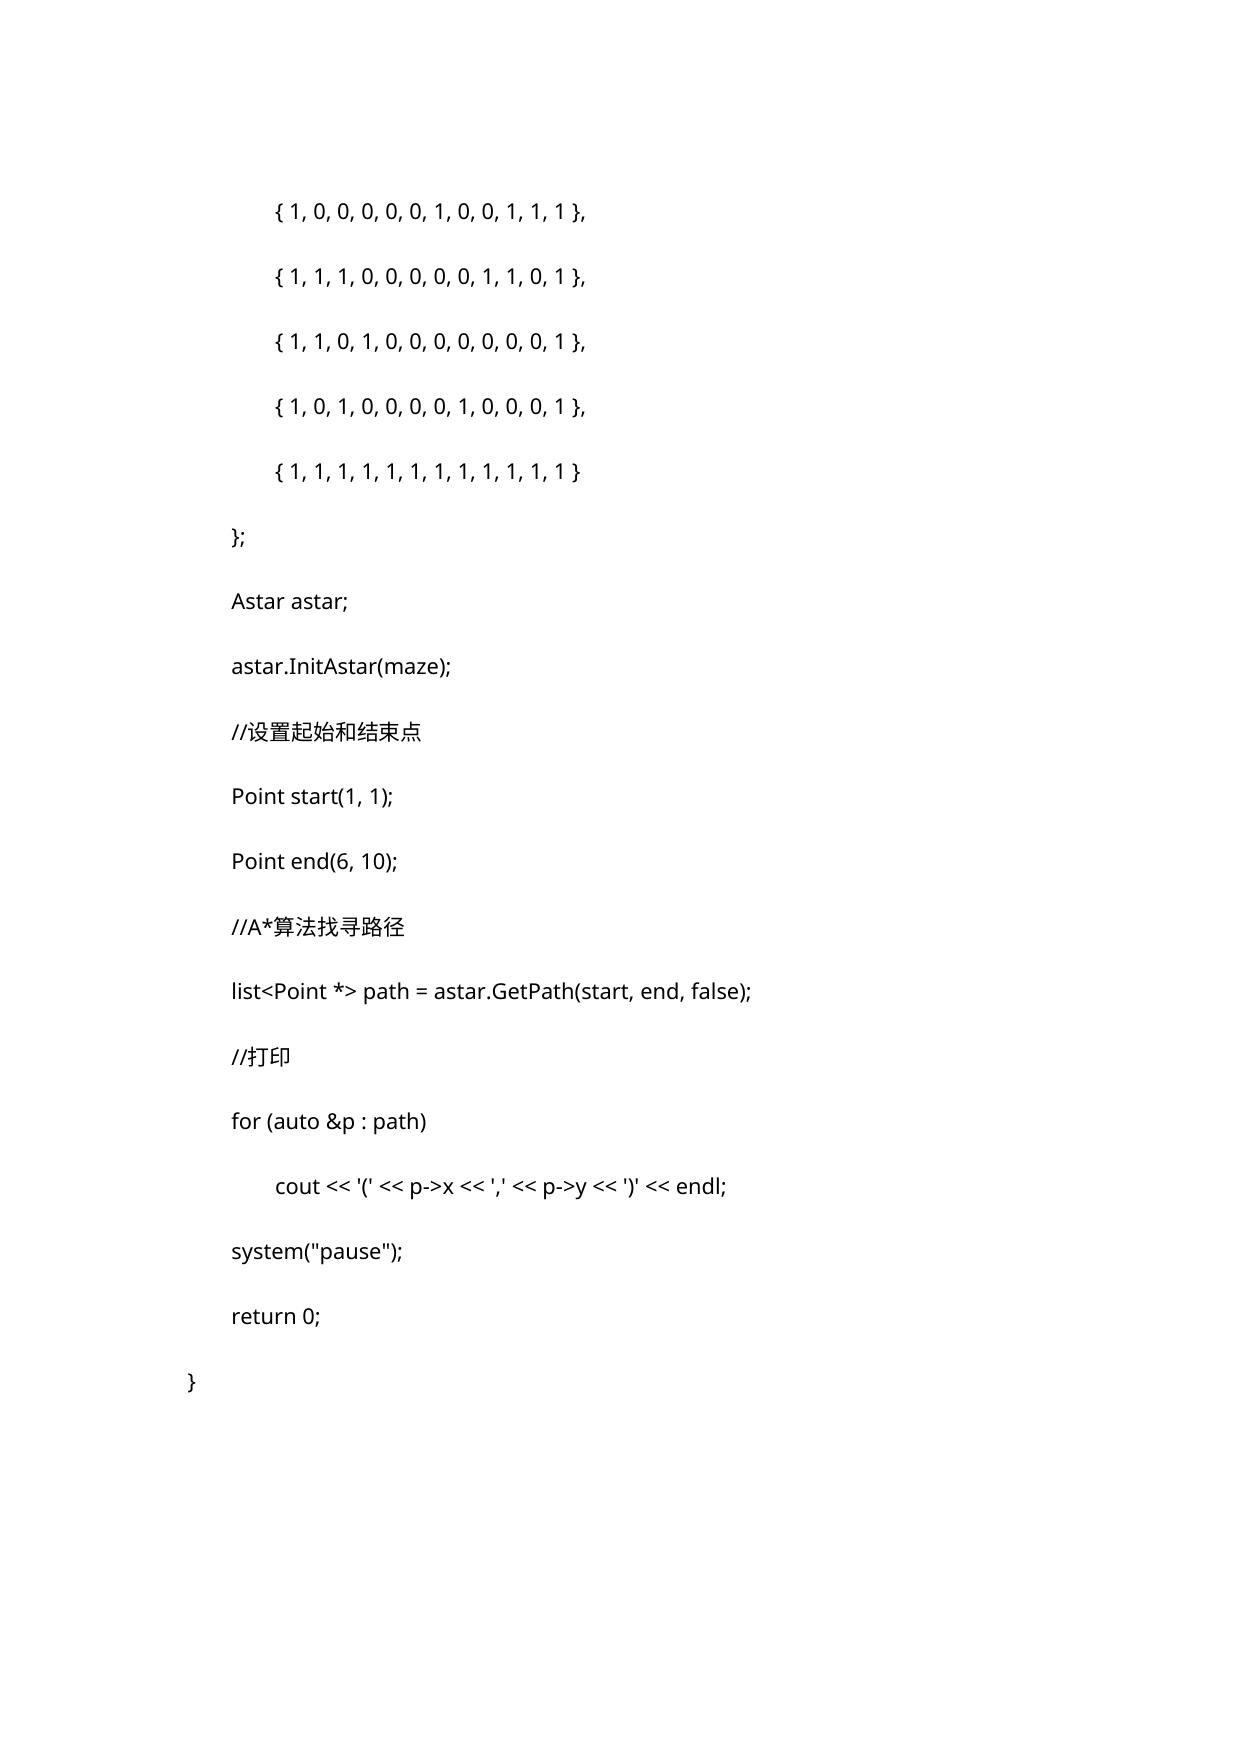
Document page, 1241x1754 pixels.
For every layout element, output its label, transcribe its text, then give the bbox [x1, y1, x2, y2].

text { 1, 0, 0, 0, 0, 0, 1, 0, 0, 1, 1, 1 }, [187, 194, 1053, 227]
text //A*算法找寻路径 [187, 909, 1053, 942]
text for (auto &p : path) [187, 1104, 1053, 1137]
text system("pause"); [187, 1234, 1053, 1267]
text { 1, 1, 0, 1, 0, 0, 0, 0, 0, 0, 0, 1 }, [187, 324, 1053, 357]
text { 1, 1, 1, 1, 1, 1, 1, 1, 1, 1, 1, 1 } [187, 454, 1053, 487]
text list<Point *> path = astar.GetPath(start, end, false); [187, 974, 1053, 1007]
text } [187, 1364, 1053, 1397]
text //设置起始和结束点 [187, 714, 1053, 747]
text Astar astar; [187, 584, 1053, 617]
text }; [187, 519, 1053, 552]
text { 1, 1, 1, 0, 0, 0, 0, 0, 1, 1, 0, 1 }, [187, 259, 1053, 292]
text astar.InitAstar(maze); [187, 649, 1053, 682]
text //打印 [187, 1039, 1053, 1072]
text return 0; [187, 1299, 1053, 1332]
text cout << '(' << p->x << ',' << p->y << ')' << endl; [187, 1169, 1053, 1202]
text Point start(1, 1); [187, 779, 1053, 812]
text Point end(6, 10); [187, 844, 1053, 877]
text { 1, 0, 1, 0, 0, 0, 0, 1, 0, 0, 0, 1 }, [187, 389, 1053, 422]
